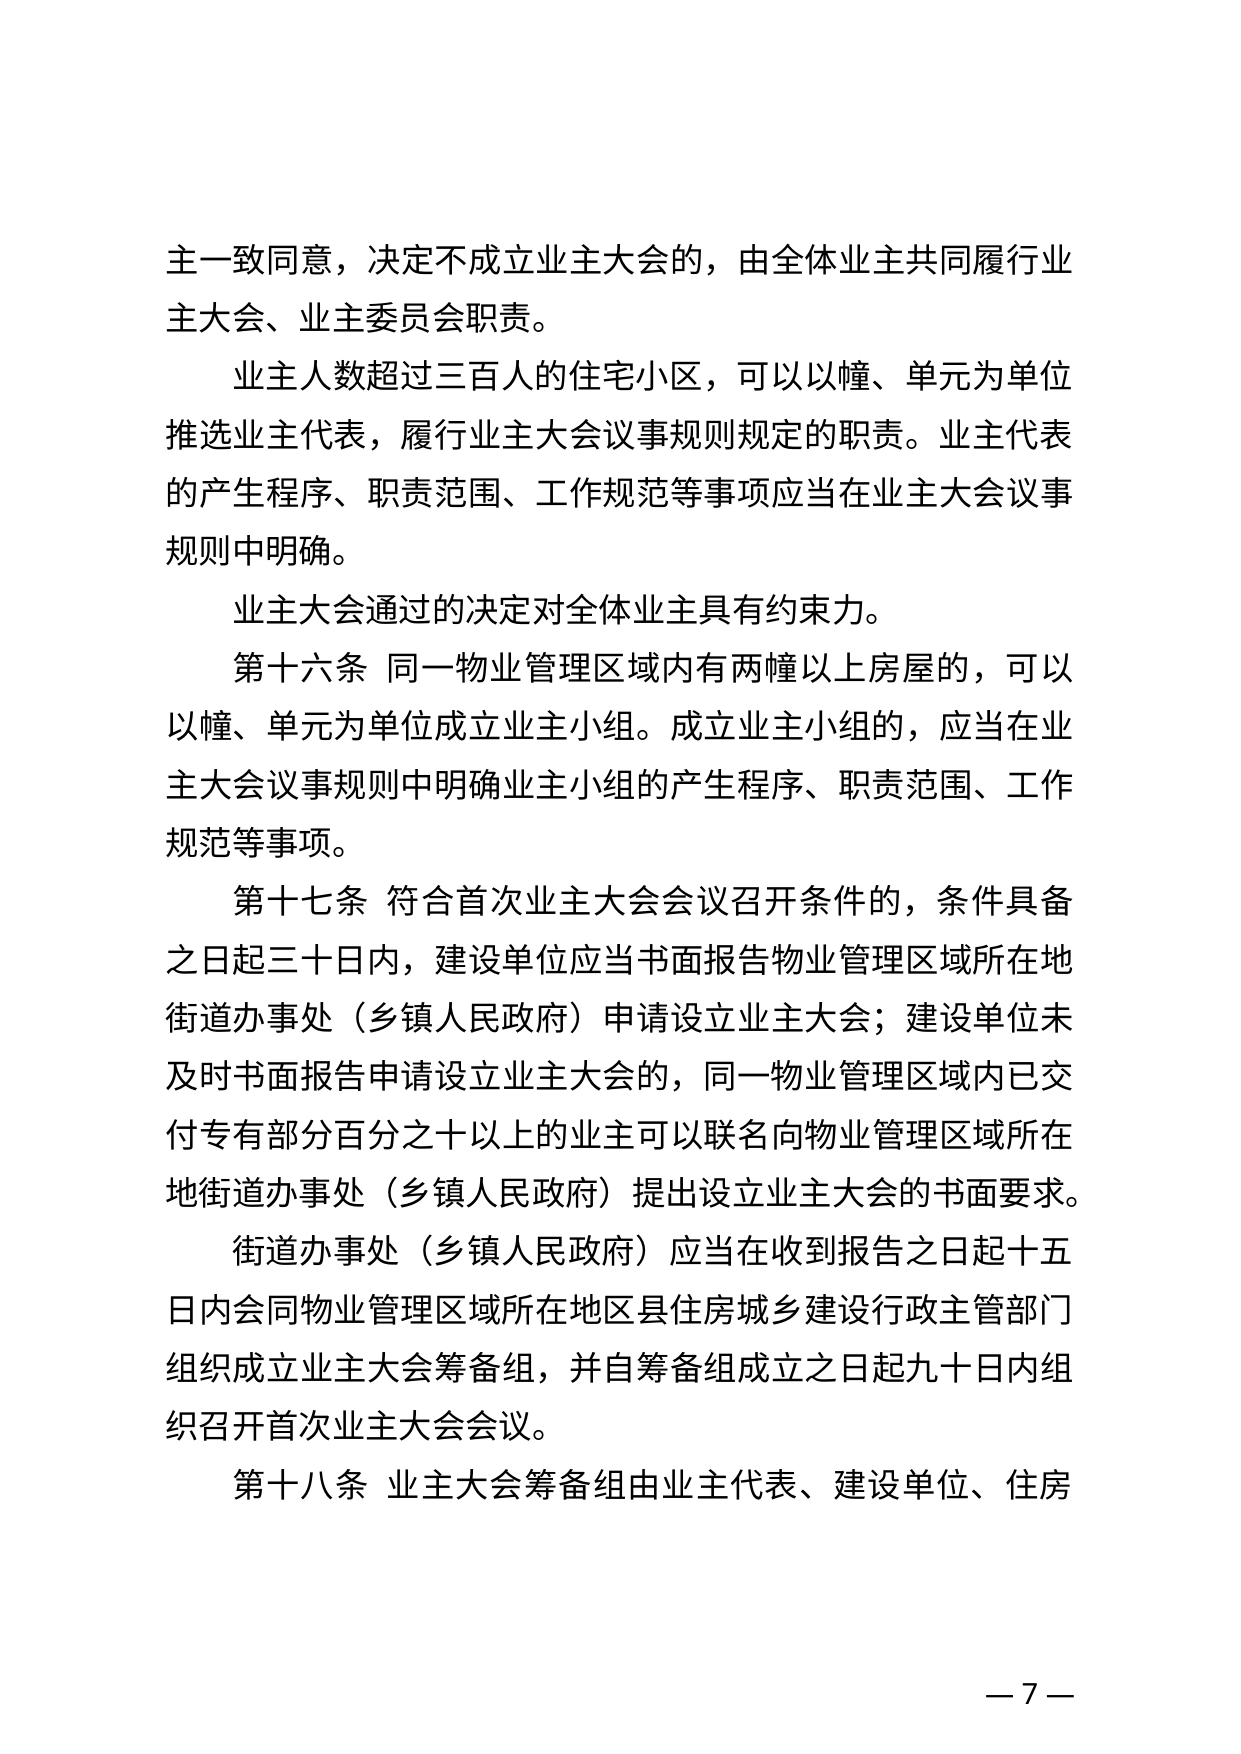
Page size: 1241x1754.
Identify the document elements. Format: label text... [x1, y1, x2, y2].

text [165, 1451, 1075, 1509]
text 第十六条 同一物业管理区域内有两幢以上房屋的，可以以幢、单元为单位成立业主小组。成立业主小组的，应当在业主大会议事规则中明确业主小组的产生程序、职责范围、工作规范等事项。 [165, 634, 1075, 867]
text 业主人数超过三百人的住宅小区，可以以幢、单元为单位推选业主代表，履行业主大会议事规则规定的职责。业主代表的产生程序、职责范围、工作规范等事项应当在业主大会议事规则中明确。 [165, 342, 1075, 576]
text 业主大会通过的决定对全体业主具有约束力。 [165, 576, 1075, 634]
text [165, 226, 1075, 342]
text 第十七条 符合首次业主大会会议召开条件的，条件具备之日起三十日内，建设单位应当书面报告物业管理区域所在地街道办事处（乡镇人民政府）申请设立业主大会；建设单位未及时书面报告申请设立业主大会的，同一物业管理区域内已交付专有部分百分之十以上的业主可以联名向物业管理区域所在地街道办事处（乡镇人民政府）提出设立业主大会的书面要求。 [165, 867, 1075, 1217]
text 街道办事处（乡镇人民政府）应当在收到报告之日起十五日内会同物业管理区域所在地区县住房城乡建设行政主管部门组织成立业主大会筹备组，并自筹备组成立之日起九十日内组织召开首次业主大会会议。 [165, 1217, 1075, 1451]
